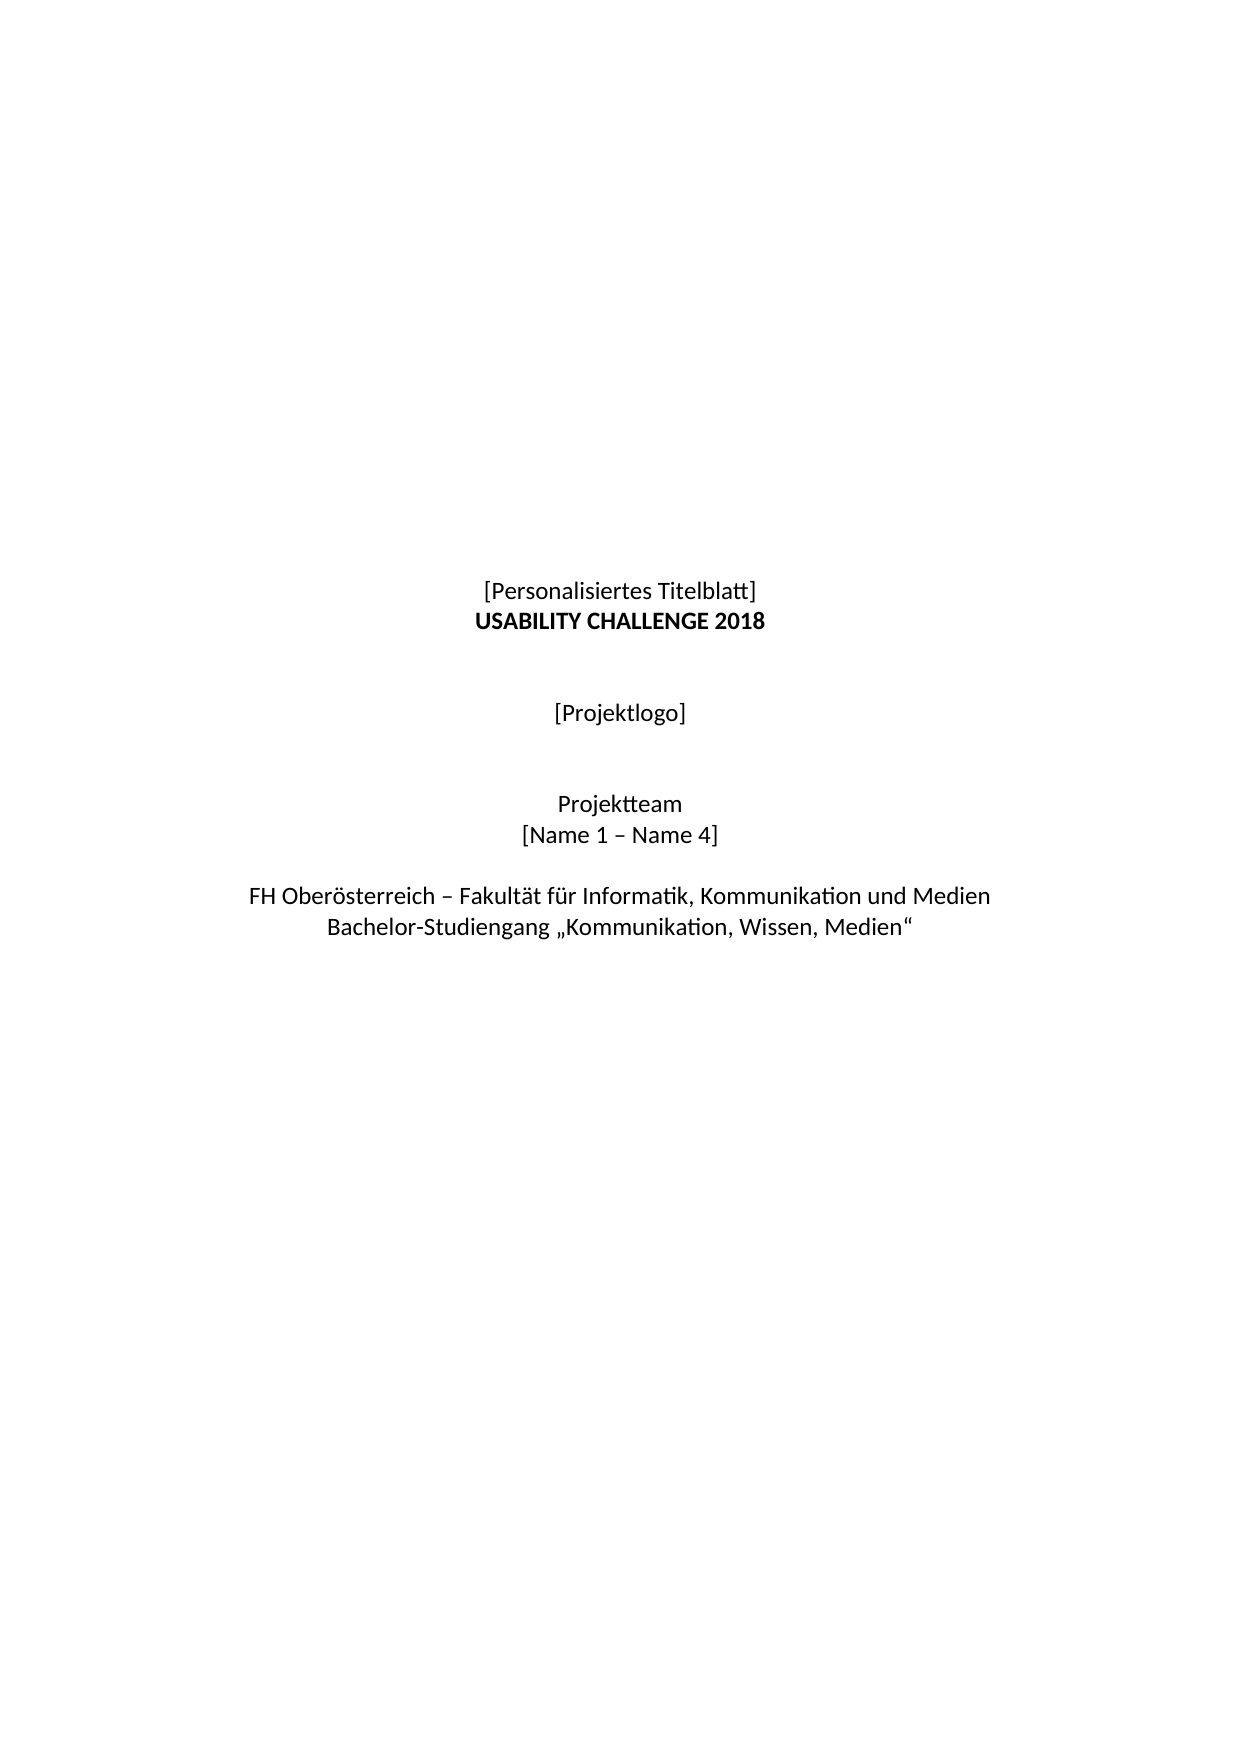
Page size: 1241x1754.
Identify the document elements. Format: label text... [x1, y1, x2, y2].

text [Personalisiertes Titelblatt] [148, 575, 1093, 605]
text [Projektlogo] [148, 697, 1093, 727]
text Projektteam [148, 788, 1093, 819]
text [Name 1 – Name 4] [148, 819, 1093, 849]
text USABILITY CHALLENGE 2018 [148, 605, 1093, 636]
text FH Oberösterreich – Fakultät für Informatik, Kommunikation und Medien [148, 880, 1093, 911]
text Bachelor-Studiengang „Kommunikation, Wissen, Medien“ [148, 911, 1093, 941]
